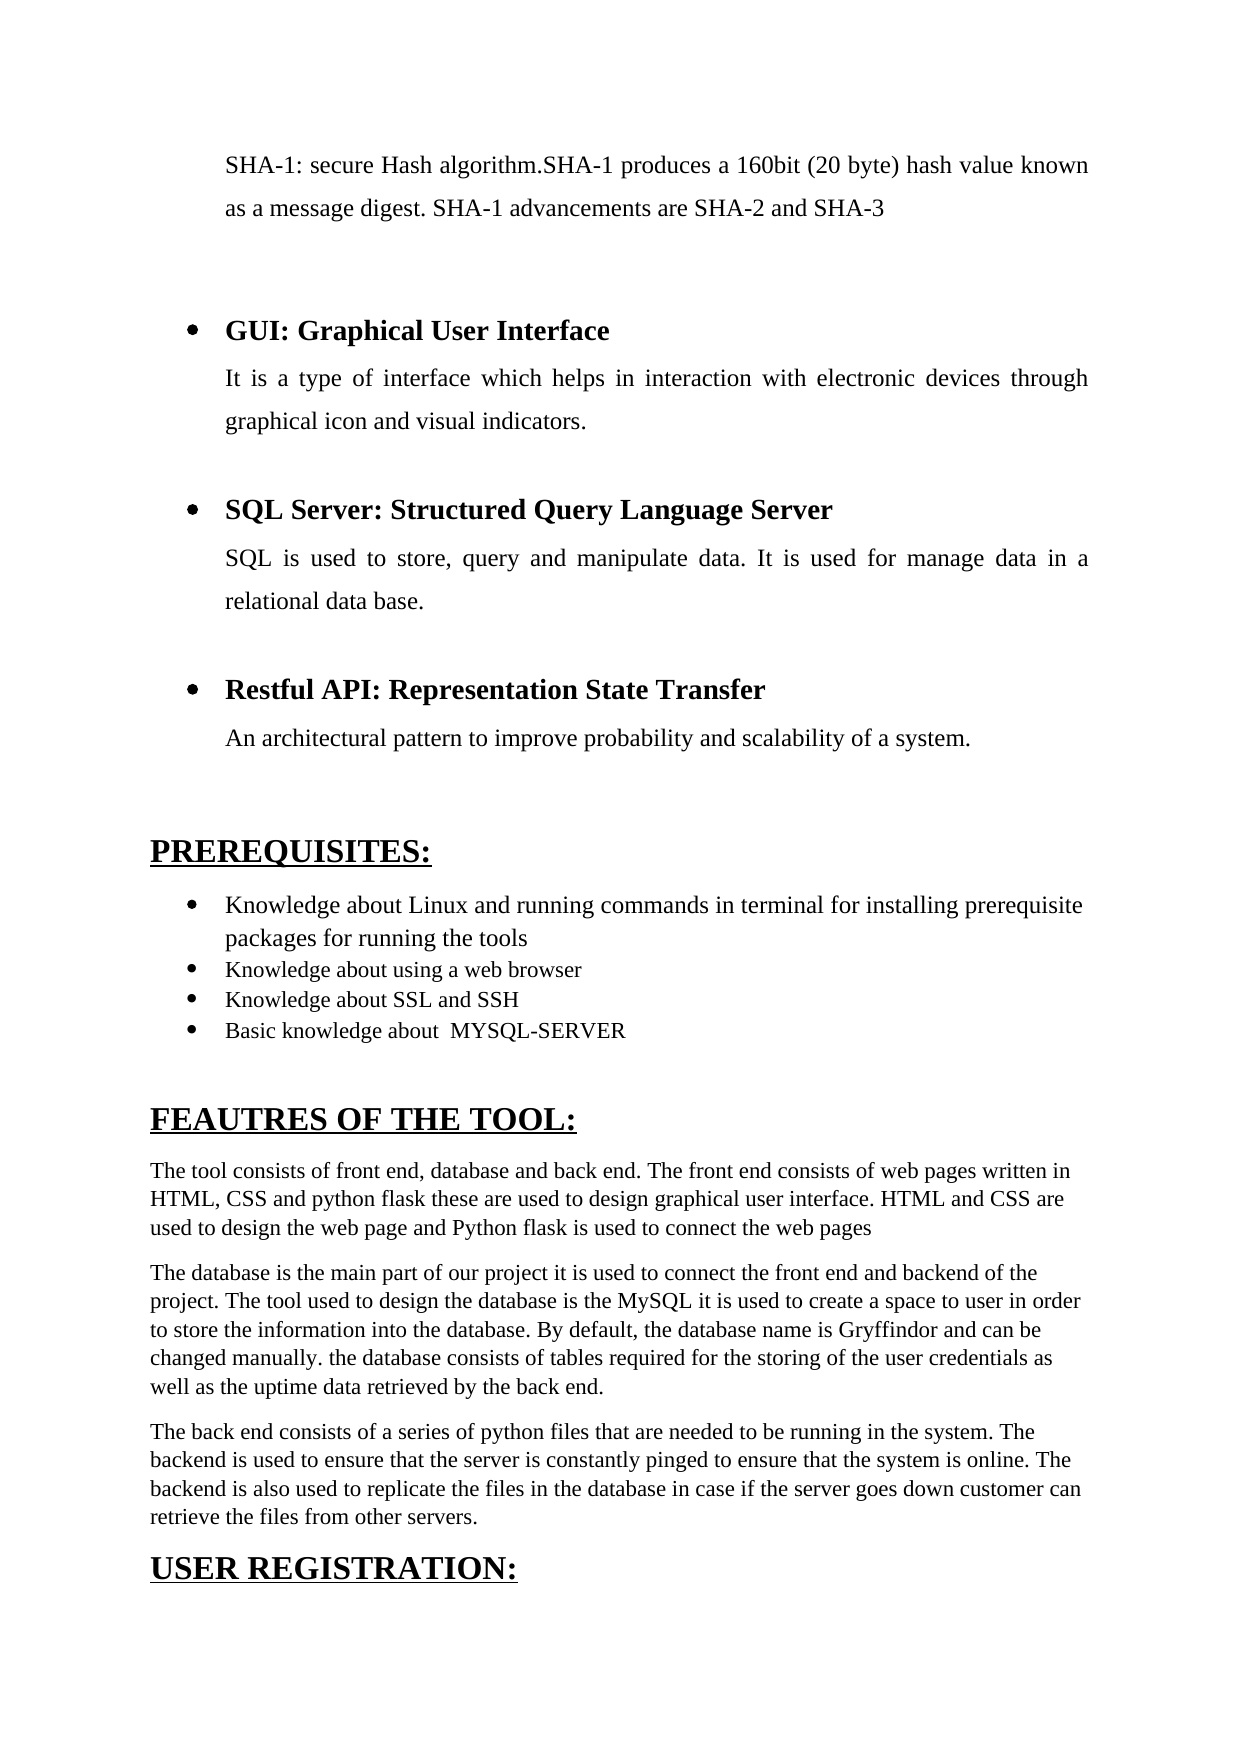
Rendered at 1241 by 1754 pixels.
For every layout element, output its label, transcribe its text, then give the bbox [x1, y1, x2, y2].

list An architectural pattern to improve probability and scalability of a system. [225, 723, 1090, 751]
list GUI: Graphical User Interface [187, 313, 1090, 346]
list SQL Server: Structured Query Language Server [187, 492, 1090, 526]
list SQL is used to store, query and manipulate data. It is used for manage data in a relational data base. [225, 543, 1090, 615]
text SHA-1: secure Hash algorithm.SHA-1 produces a 160bit (20 byte) hash value known as a message digest. SHA-1 advancements are SHA-2 and SHA-3 [225, 150, 1090, 222]
text The tool consists of front end, database and back end. The front end consists of web pages written in HTML, CSS and python flask these are used to design graphical user interface. HTML and CSS are used to design the web page and Python flask is used to connect the web pages [150, 1157, 1090, 1240]
text FEAUTRES OF THE TOOL: [150, 1099, 1090, 1137]
text The database is the main part of our project it is used to connect the front end and backend of the project. The tool used to design the database is the MySQL it is used to create a space to user in order to store the information into the database. By default, the database name is Gryffindor and can be changed manually. the database consists of tables required for the storing of the user credentials as well as the uptime data retrieved by the back end. [150, 1259, 1090, 1399]
text The back end consists of a series of python files that are needed to be running in the system. The backend is used to ensure that the server is constantly pinged to ensure that the system is online. The backend is also used to replicate the files in the database in case if the server goes down customer can retrieve the files from other servers. [150, 1418, 1090, 1529]
list It is a type of interface which helps in interaction with electronic devices through graphical icon and visual indicators. [225, 363, 1090, 435]
list Knowledge about Linux and running commands in terminal for installing prerequisite packages for running the tools [187, 890, 1090, 952]
text PREREQUISITES: [150, 832, 1090, 870]
text USER REGISTRATION: [150, 1548, 1090, 1587]
list Basic knowledge about MYSQL-SERVER [187, 1017, 1090, 1044]
list Knowledge about SSL and SSH [187, 987, 1090, 1013]
list Restful API: Representation State Transfer [187, 672, 1090, 706]
list Knowledge about using a web browser [187, 956, 1090, 983]
